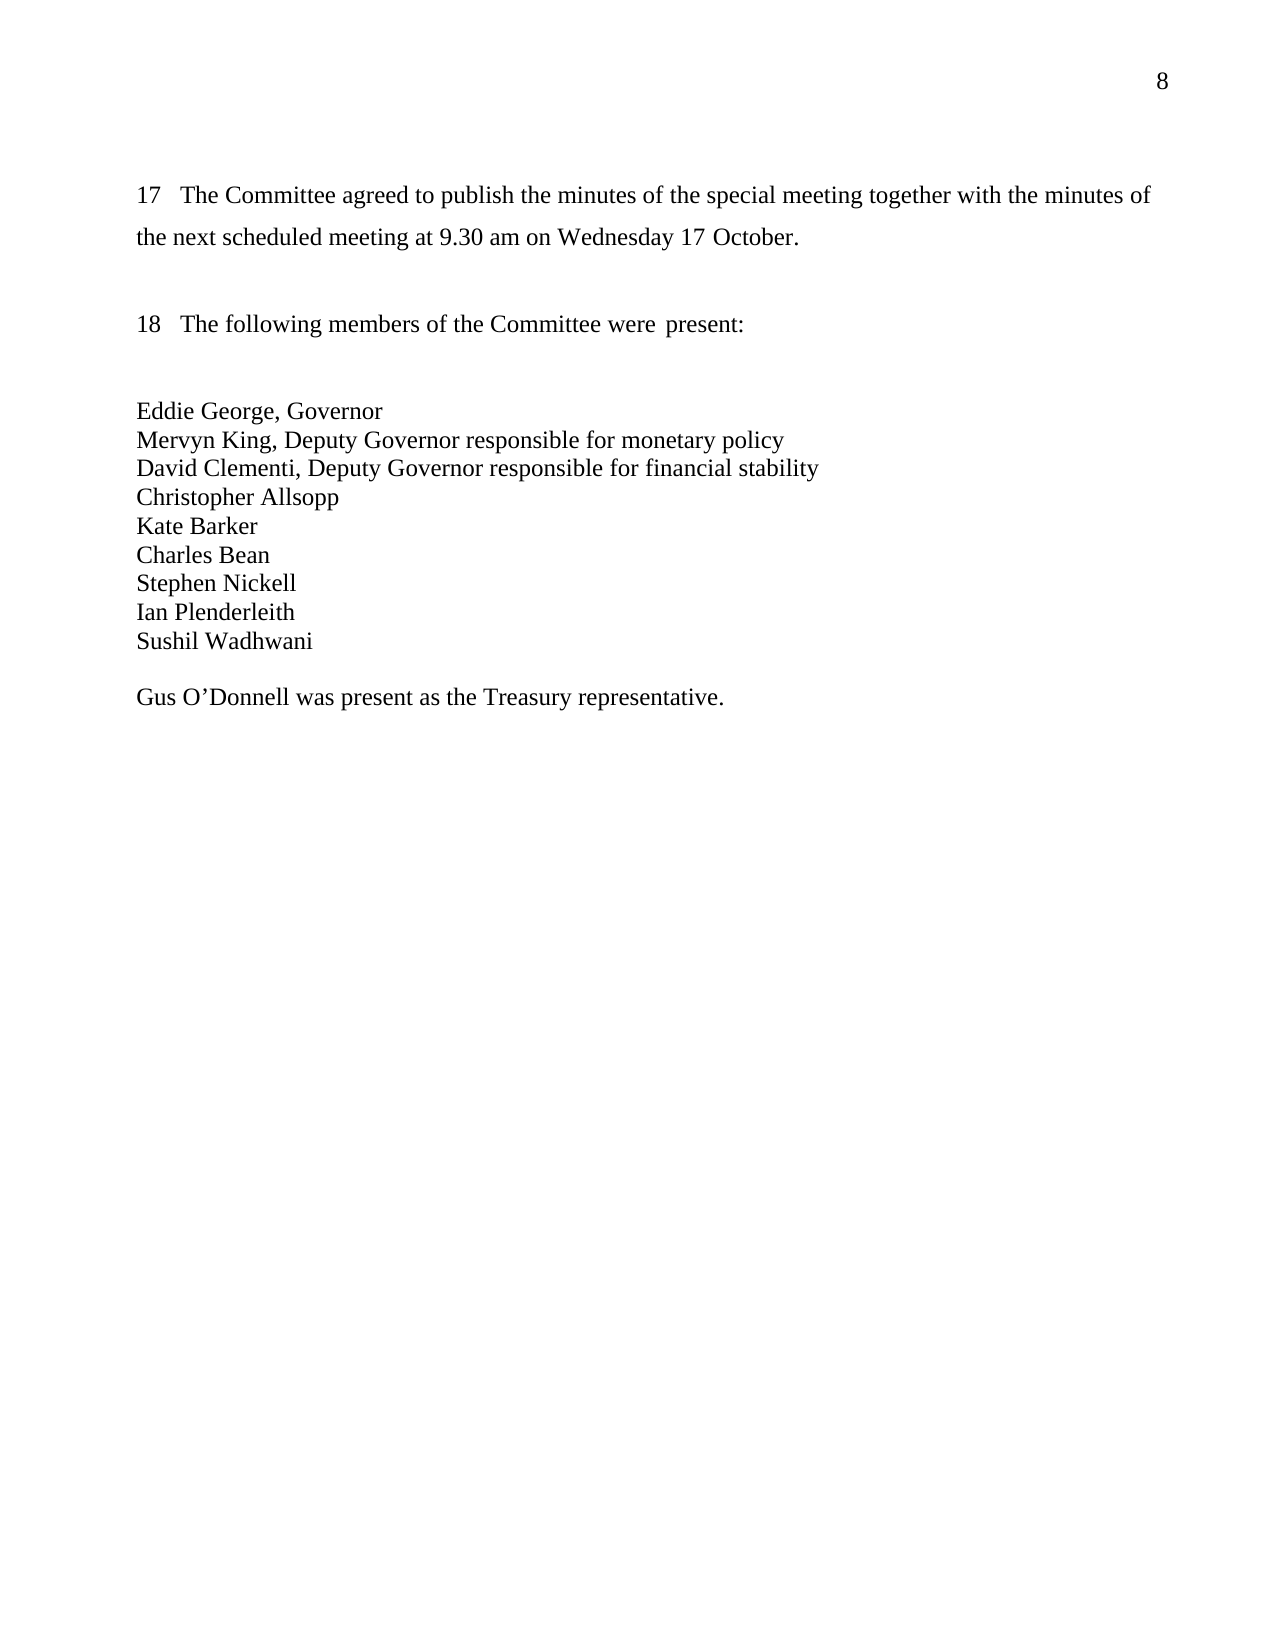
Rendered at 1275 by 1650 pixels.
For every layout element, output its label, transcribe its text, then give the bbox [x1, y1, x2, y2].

text Gus O’Donnell was present as the Treasury representative. [136, 682, 1181, 710]
text Kate Barker Charles Bean Stephen Nickell Ian Plenderleith Sushil Wadhwani [136, 511, 326, 655]
text Eddie George, Governor [136, 396, 1181, 425]
text Mervyn King, Deputy Governor responsible for monetary policy David Clementi, Deputy Governor responsible for financial stability Christopher Allsopp [136, 425, 821, 511]
list The following members of the Committee were present: [136, 309, 1181, 337]
list The Committee agreed to publish the minutes of the special meeting together with the minutes of the next scheduled meeting at 9.30 am on Wednesday 17 October. [136, 180, 1153, 250]
